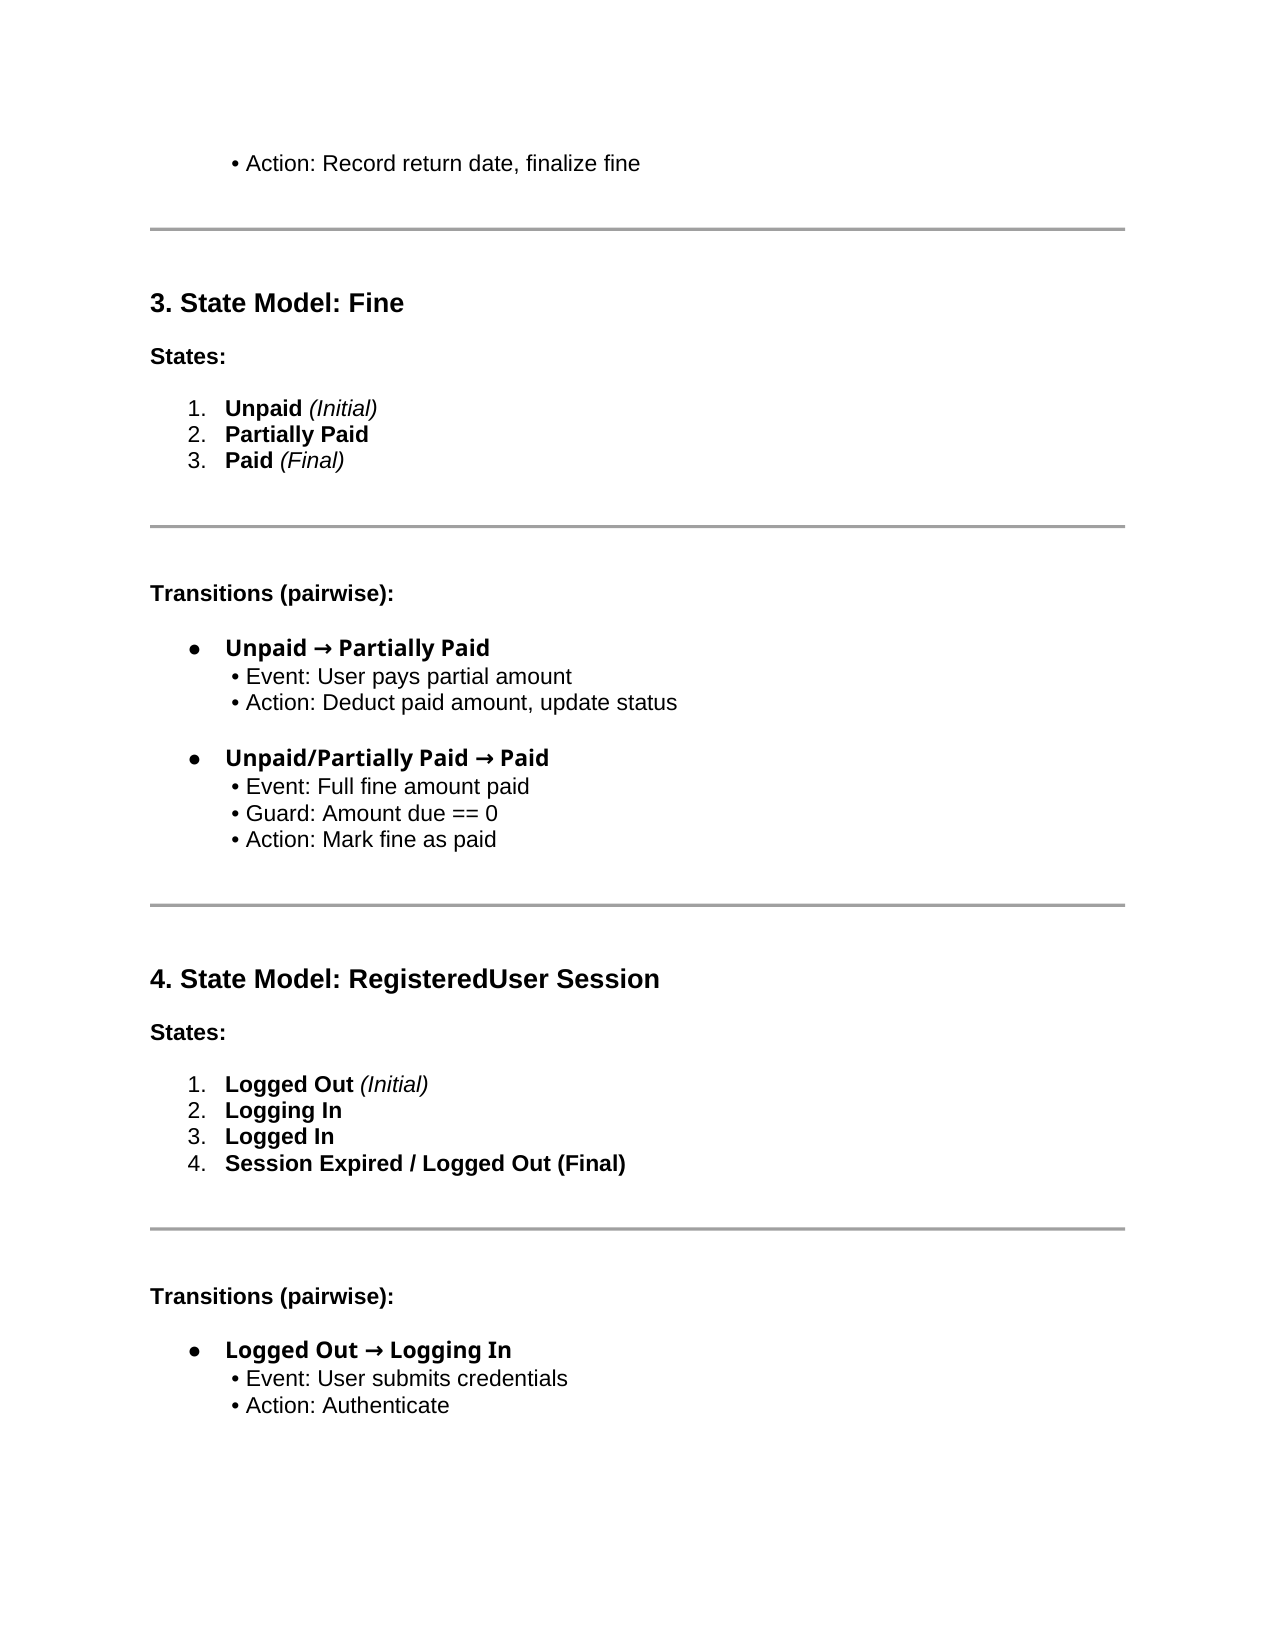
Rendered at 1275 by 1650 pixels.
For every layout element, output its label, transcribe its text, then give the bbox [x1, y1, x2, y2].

list Partially Paid [187, 421, 1125, 447]
text States: [150, 1019, 1125, 1046]
text Transitions (pairwise): [150, 580, 1125, 607]
list Unpaid → Partially Paid • Event: User pays partial amount • Action: Deduct paid amount, update status [187, 632, 1125, 742]
list Logging In [187, 1097, 1125, 1123]
list Unpaid/Partially Paid → Paid • Event: Full fine amount paid • Guard: Amount due == 0 • Action: Mark fine as paid [187, 742, 1125, 879]
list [187, 150, 1125, 203]
list Logged Out (Initial) [187, 1071, 1125, 1097]
text States: [150, 343, 1125, 370]
text Transitions (pairwise): [150, 1283, 1125, 1309]
subtitle 3. State Model: Fine [150, 287, 1125, 318]
subtitle 4. State Model: RegisteredUser Session [150, 963, 1125, 994]
list Paid (Final) [187, 447, 1125, 500]
list Logged Out → Logging In • Event: User submits credentials • Action: Authenticate [187, 1334, 1125, 1444]
list Unpaid (Initial) [187, 395, 1125, 421]
list Logged In [187, 1123, 1125, 1150]
list Session Expired / Logged Out (Final) [187, 1150, 1125, 1202]
